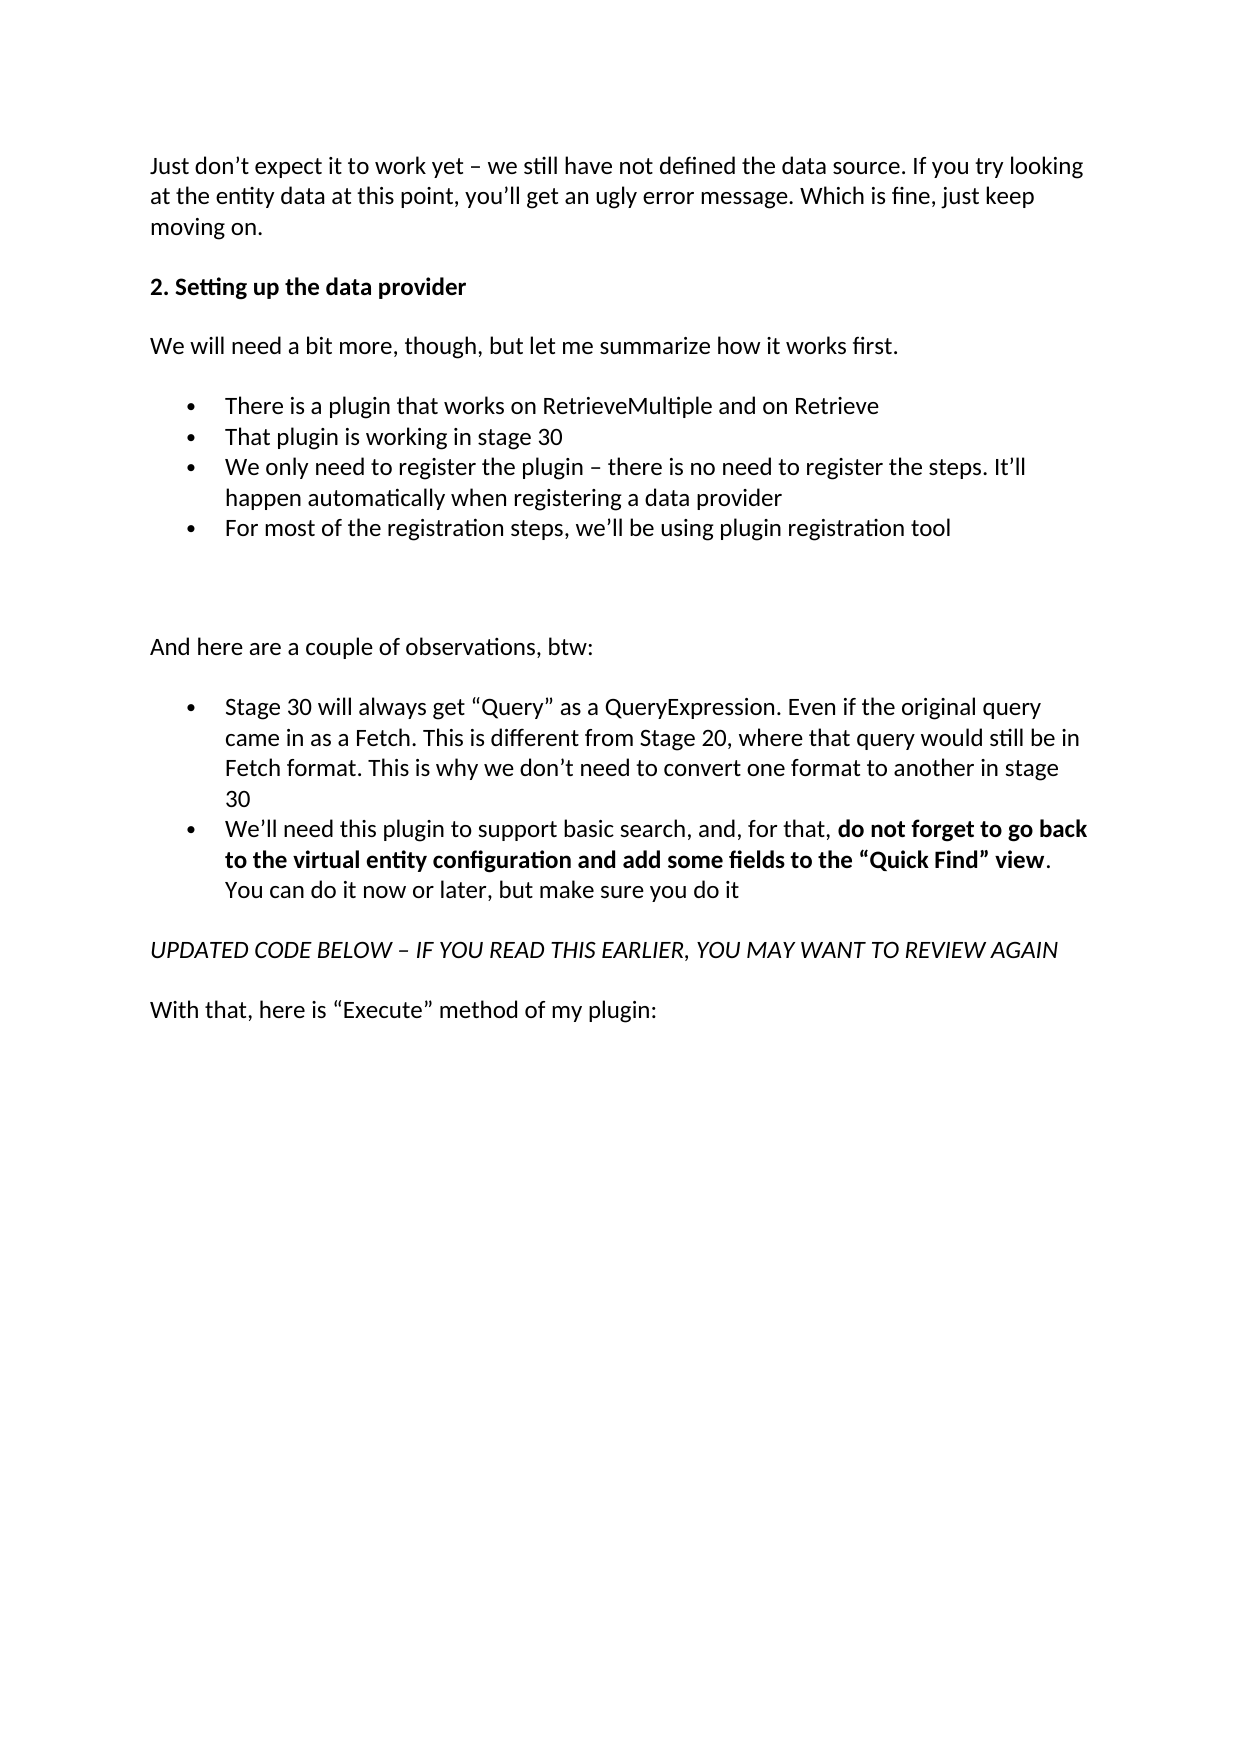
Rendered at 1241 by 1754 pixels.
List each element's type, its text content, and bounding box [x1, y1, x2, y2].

list That plugin is working in stage 30 [187, 421, 1090, 451]
text And here are a couple of observations, btw: [150, 632, 1090, 662]
list We only need to register the plugin – there is no need to register the steps. It’ll happen automatically when registering a data provider [187, 451, 1090, 512]
list We’ll need this plugin to support basic search, and, for that, do not forget to go back to the virtual entity configuration and add some fields to the “Quick Find” view. You can do it now or later, but make sure you do it [187, 813, 1090, 905]
text UPDATED CODE BELOW – IF YOU READ THIS EARLIER, YOU MAY WANT TO REVIEW AGAIN [150, 934, 1090, 964]
text With that, here is “Execute” method of my plugin: [150, 994, 1090, 1024]
text Just don’t expect it to work yet – we still have not defined the data source. If you try looking at the entity data at this point, you’ll get an ugly error message. Which is fine, just keep moving on. [150, 150, 1090, 242]
list Stage 30 will always get “Query” as a QueryExpression. Even if the original query came in as a Fetch. This is different from Stage 20, where that query would still be in Fetch format. This is why we don’t need to convert one format to another in stage 30 [187, 691, 1090, 813]
list For most of the registration steps, we’ll be using plugin registration tool [187, 512, 1090, 543]
text We will need a bit more, though, but let me summarize how it works first. [150, 330, 1090, 361]
list There is a plugin that works on RetrieveMultiple and on Retrieve [187, 390, 1090, 421]
text 2. Setting up the data provider [150, 271, 1090, 301]
